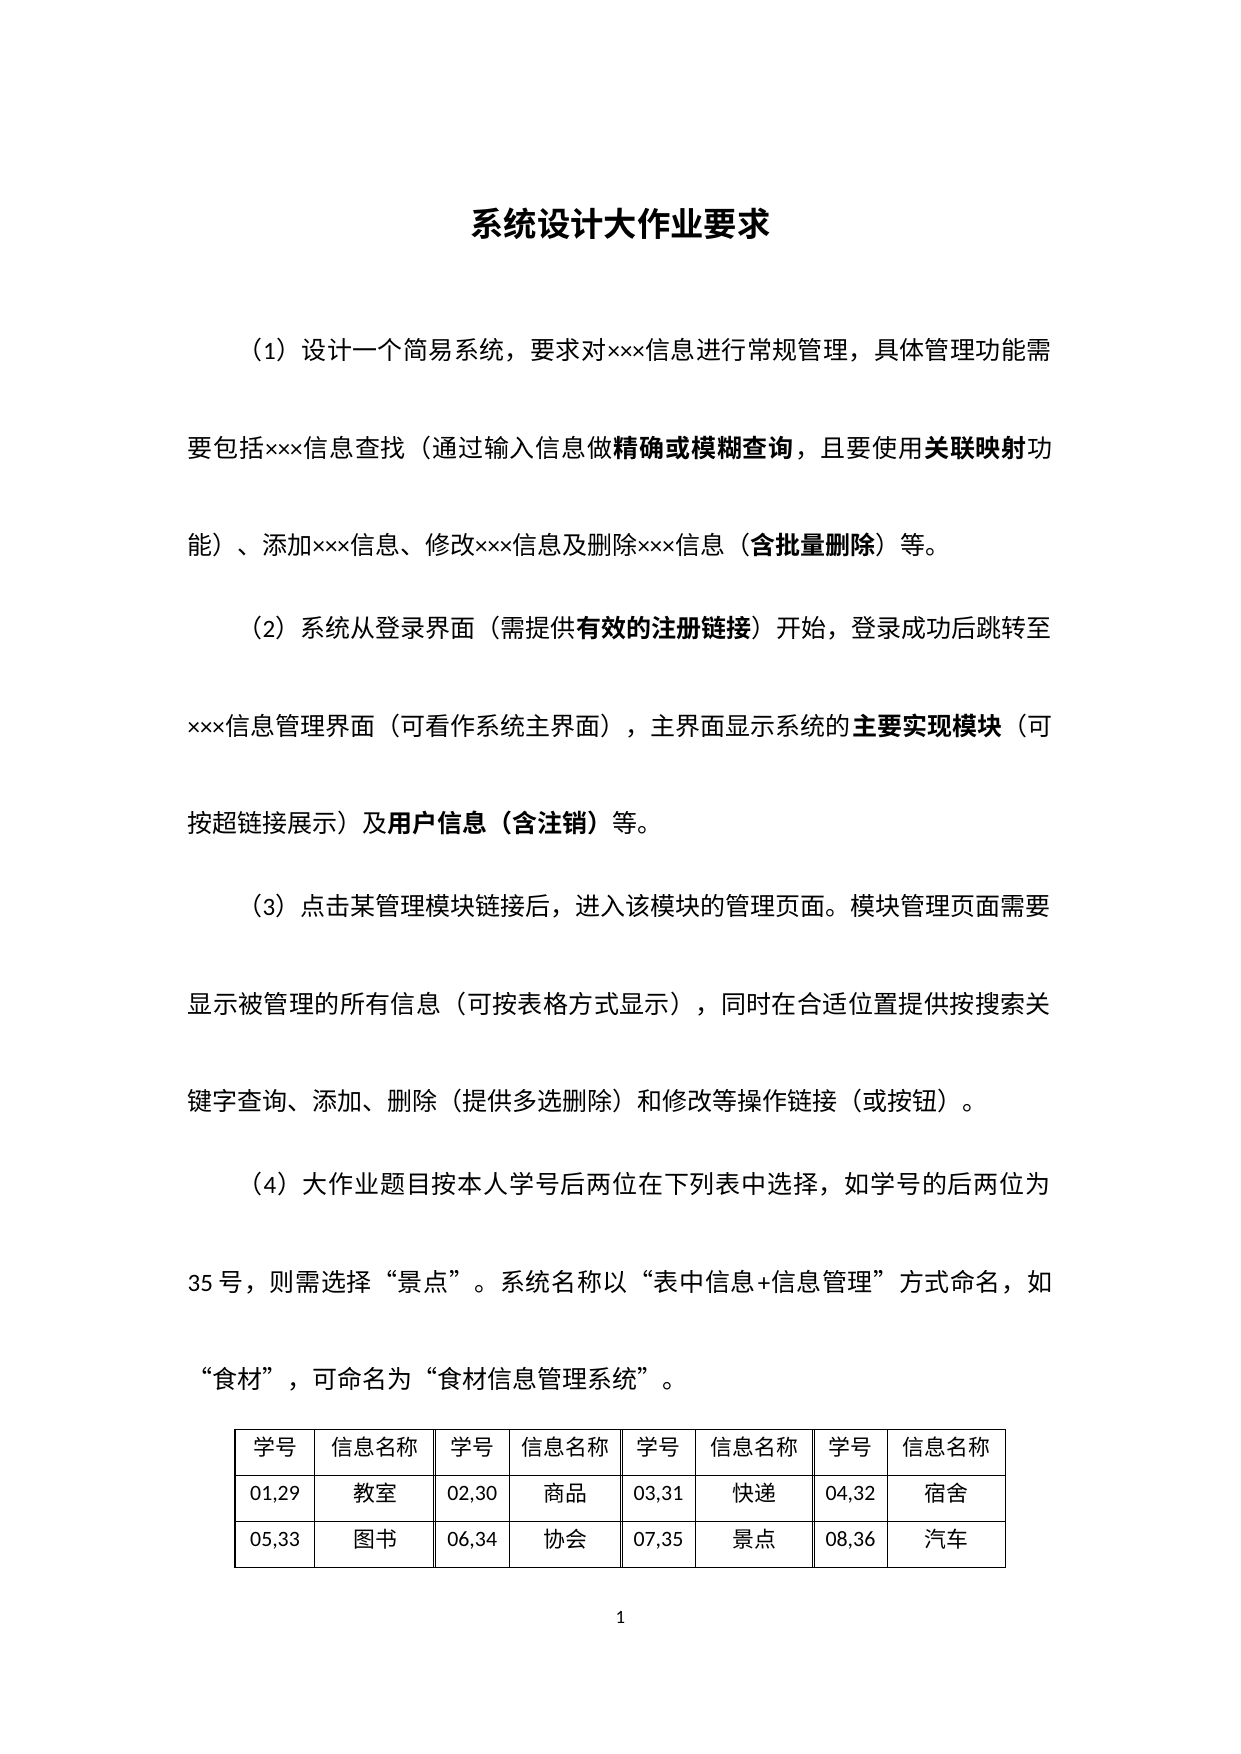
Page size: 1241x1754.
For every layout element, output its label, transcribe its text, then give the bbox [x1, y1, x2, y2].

table_cell 汽车 [888, 1522, 1005, 1567]
table_header 信息名称 [315, 1430, 433, 1475]
table_cell 宿舍 [888, 1476, 1005, 1521]
table_header 信息名称 [696, 1430, 812, 1475]
list （2）系统从登录界面（需提供有效的注册链接）开始，登录成功后跳转至×××信息管理界面（可看作系统主界面），主界面显示系统的主要实现模块（可按超链接展示）及用户信息（含注销）等。 [187, 594, 1053, 854]
table_cell 图书 [315, 1522, 433, 1567]
table_cell 协会 [510, 1522, 620, 1567]
table_cell 08,36 [815, 1522, 887, 1567]
table_cell 03,31 [623, 1476, 695, 1521]
table_cell 02,30 [436, 1476, 509, 1521]
table_cell 景点 [696, 1522, 812, 1567]
table_header 信息名称 [510, 1430, 620, 1475]
table_cell 01,29 [236, 1476, 314, 1521]
table_header 学号 [436, 1430, 509, 1475]
list （3）点击某管理模块链接后，进入该模块的管理页面。模块管理页面需要显示被管理的所有信息（可按表格方式显示），同时在合适位置提供按搜索关键字查询、添加、删除（提供多选删除）和修改等操作链接（或按钮）。 [187, 872, 1053, 1132]
table_cell 05,33 [236, 1522, 314, 1567]
table_header 学号 [236, 1430, 314, 1475]
table_header 学号 [815, 1430, 887, 1475]
table_cell 07,35 [623, 1522, 695, 1567]
subtitle 系统设计大作业要求 [187, 189, 1053, 254]
table_cell 06,34 [436, 1522, 509, 1567]
table_header 信息名称 [888, 1430, 1005, 1475]
table_header 学号 [623, 1430, 695, 1475]
list （4）大作业题目按本人学号后两位在下列表中选择，如学号的后两位为35号，则需选择“景点”。系统名称以“表中信息+信息管理”方式命名，如“食材”，可命名为“食材信息管理系统”。 [187, 1151, 1053, 1411]
table_cell 快递 [696, 1476, 812, 1521]
list （1）设计一个简易系统，要求对×××信息进行常规管理，具体管理功能需要包括×××信息查找（通过输入信息做精确或模糊查询，且要使用关联映射功能）、添加×××信息、修改×××信息及删除×××信息（含批量删除）等。 [187, 316, 1053, 576]
table_cell 04,32 [815, 1476, 887, 1521]
table_cell 商品 [510, 1476, 620, 1521]
table_cell 教室 [315, 1476, 433, 1521]
